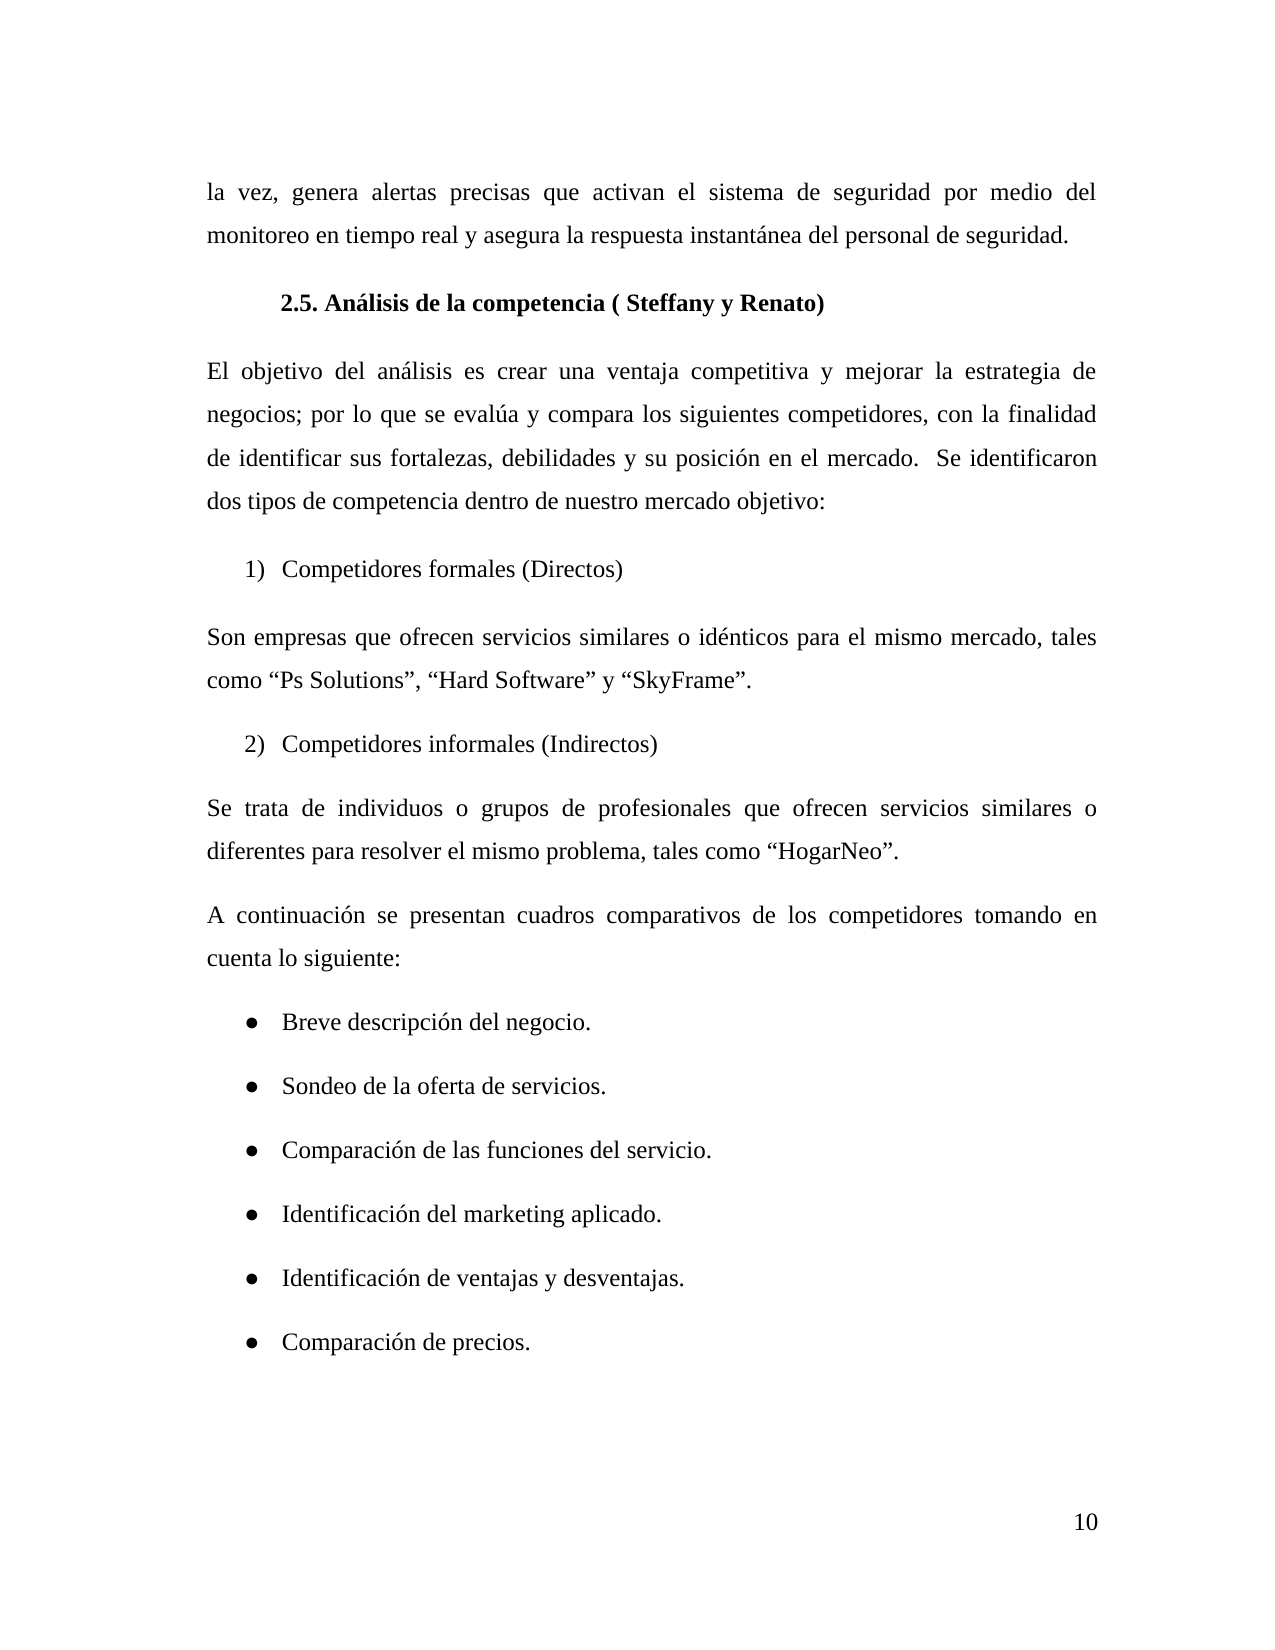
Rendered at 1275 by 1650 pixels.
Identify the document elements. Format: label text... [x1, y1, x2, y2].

list Comparación de las funciones del servicio. [244, 1135, 1098, 1164]
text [207, 177, 1098, 249]
list Competidores informales (Indirectos) [244, 729, 1098, 758]
subtitle 2.5. Análisis de la competencia ( Steffany y Renato) [280, 288, 1098, 317]
list Sondeo de la oferta de servicios. [244, 1071, 1098, 1100]
text El objetivo del análisis es crear una ventaja competitiva y mejorar la estrategia de negocios; por lo que se evalúa y compara los siguientes competidores, con la finalidad de identificar sus fortalezas, debilidades y su posición en el mercado. Se identificaron dos tipos de competencia dentro de nuestro mercado objetivo: [207, 356, 1098, 514]
text Se trata de individuos o grupos de profesionales que ofrecen servicios similares o diferentes para resolver el mismo problema, tales como “HogarNeo”. [207, 793, 1098, 865]
text Son empresas que ofrecen servicios similares o idénticos para el mismo mercado, tales como “Ps Solutions”, “Hard Software” y “SkyFrame”. [207, 622, 1098, 694]
list Identificación del marketing aplicado. [244, 1199, 1098, 1228]
list Breve descripción del negocio. [244, 1007, 1098, 1036]
list Identificación de ventajas y desventajas. [244, 1263, 1098, 1292]
list Comparación de precios. [244, 1327, 1098, 1356]
text A continuación se presentan cuadros comparativos de los competidores tomando en cuenta lo siguiente: [207, 900, 1098, 972]
list Competidores formales (Directos) [244, 554, 1098, 583]
